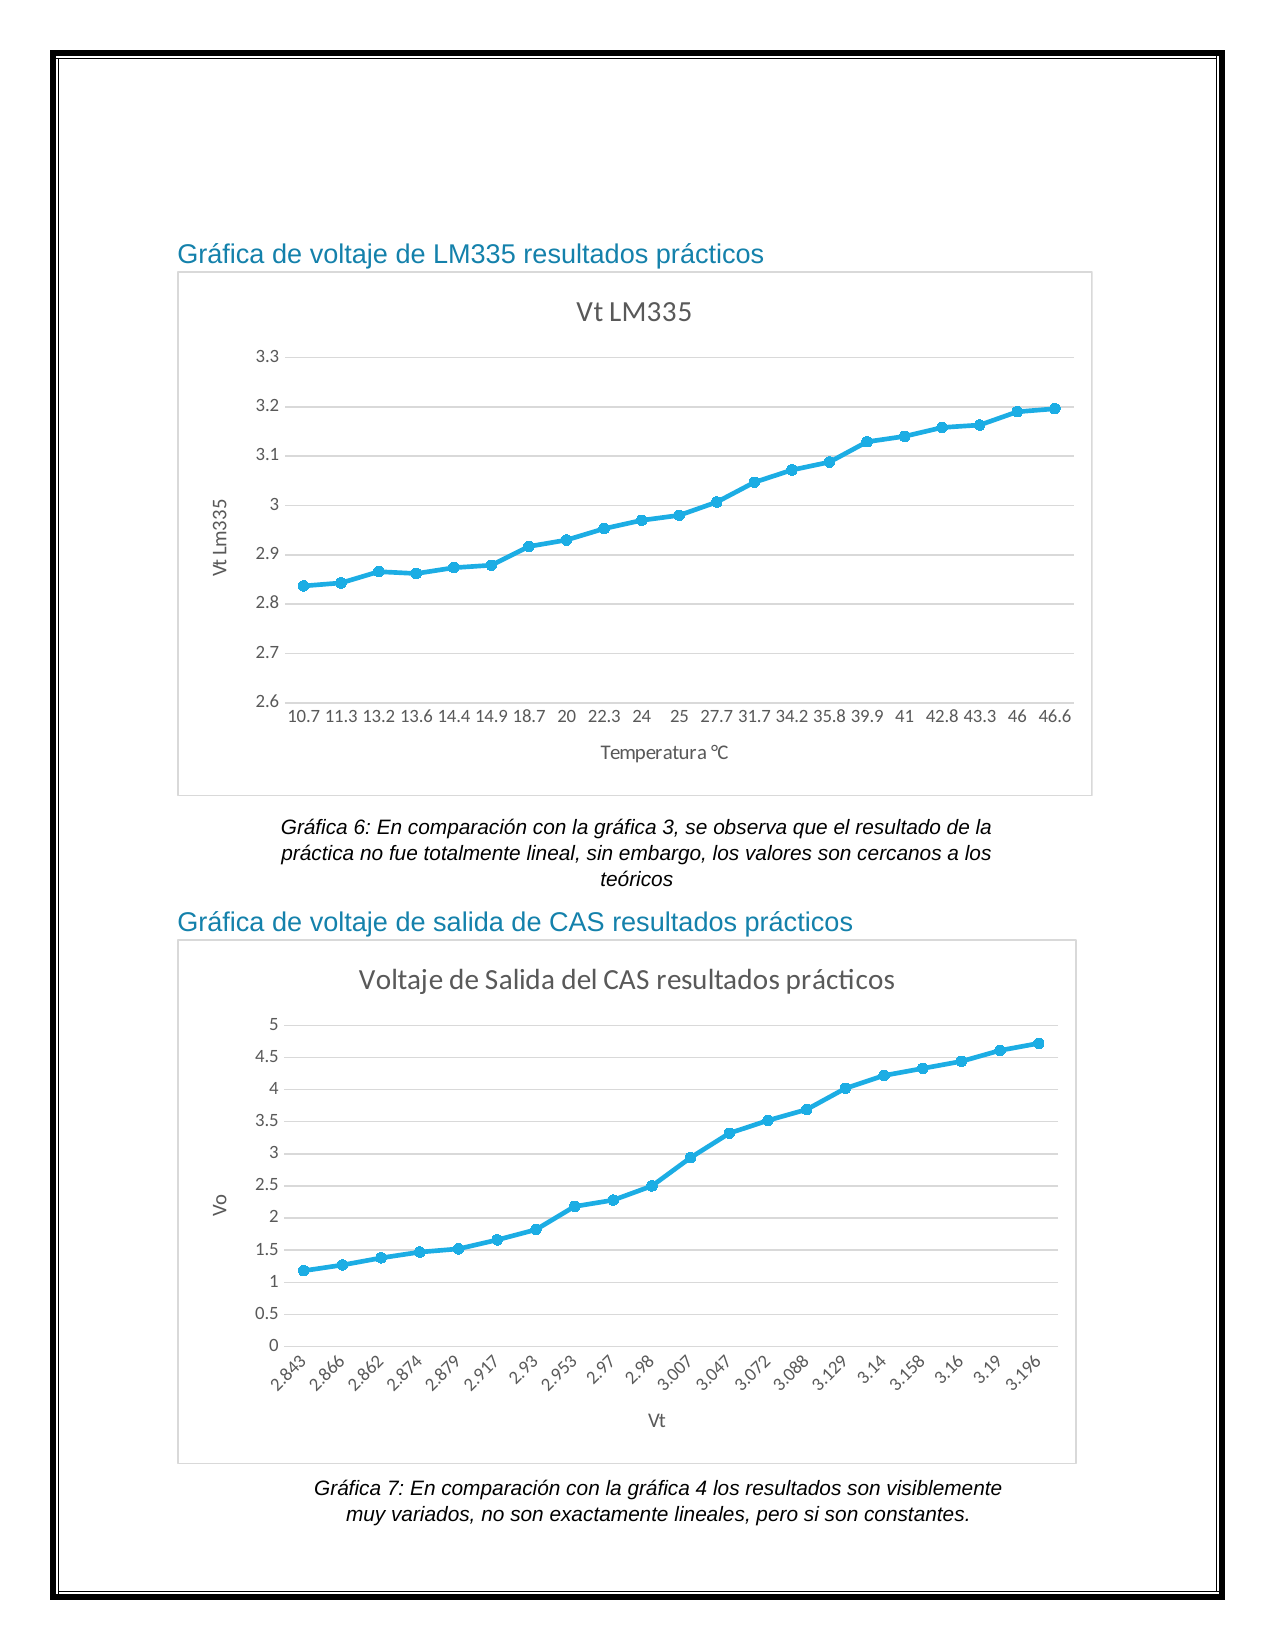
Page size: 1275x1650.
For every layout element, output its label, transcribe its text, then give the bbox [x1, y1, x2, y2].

subtitle Gráfica de voltaje de salida de CAS resultados prácticos [177, 906, 1098, 937]
subtitle Gráfica de voltaje de LM335 resultados prácticos [177, 238, 1098, 269]
